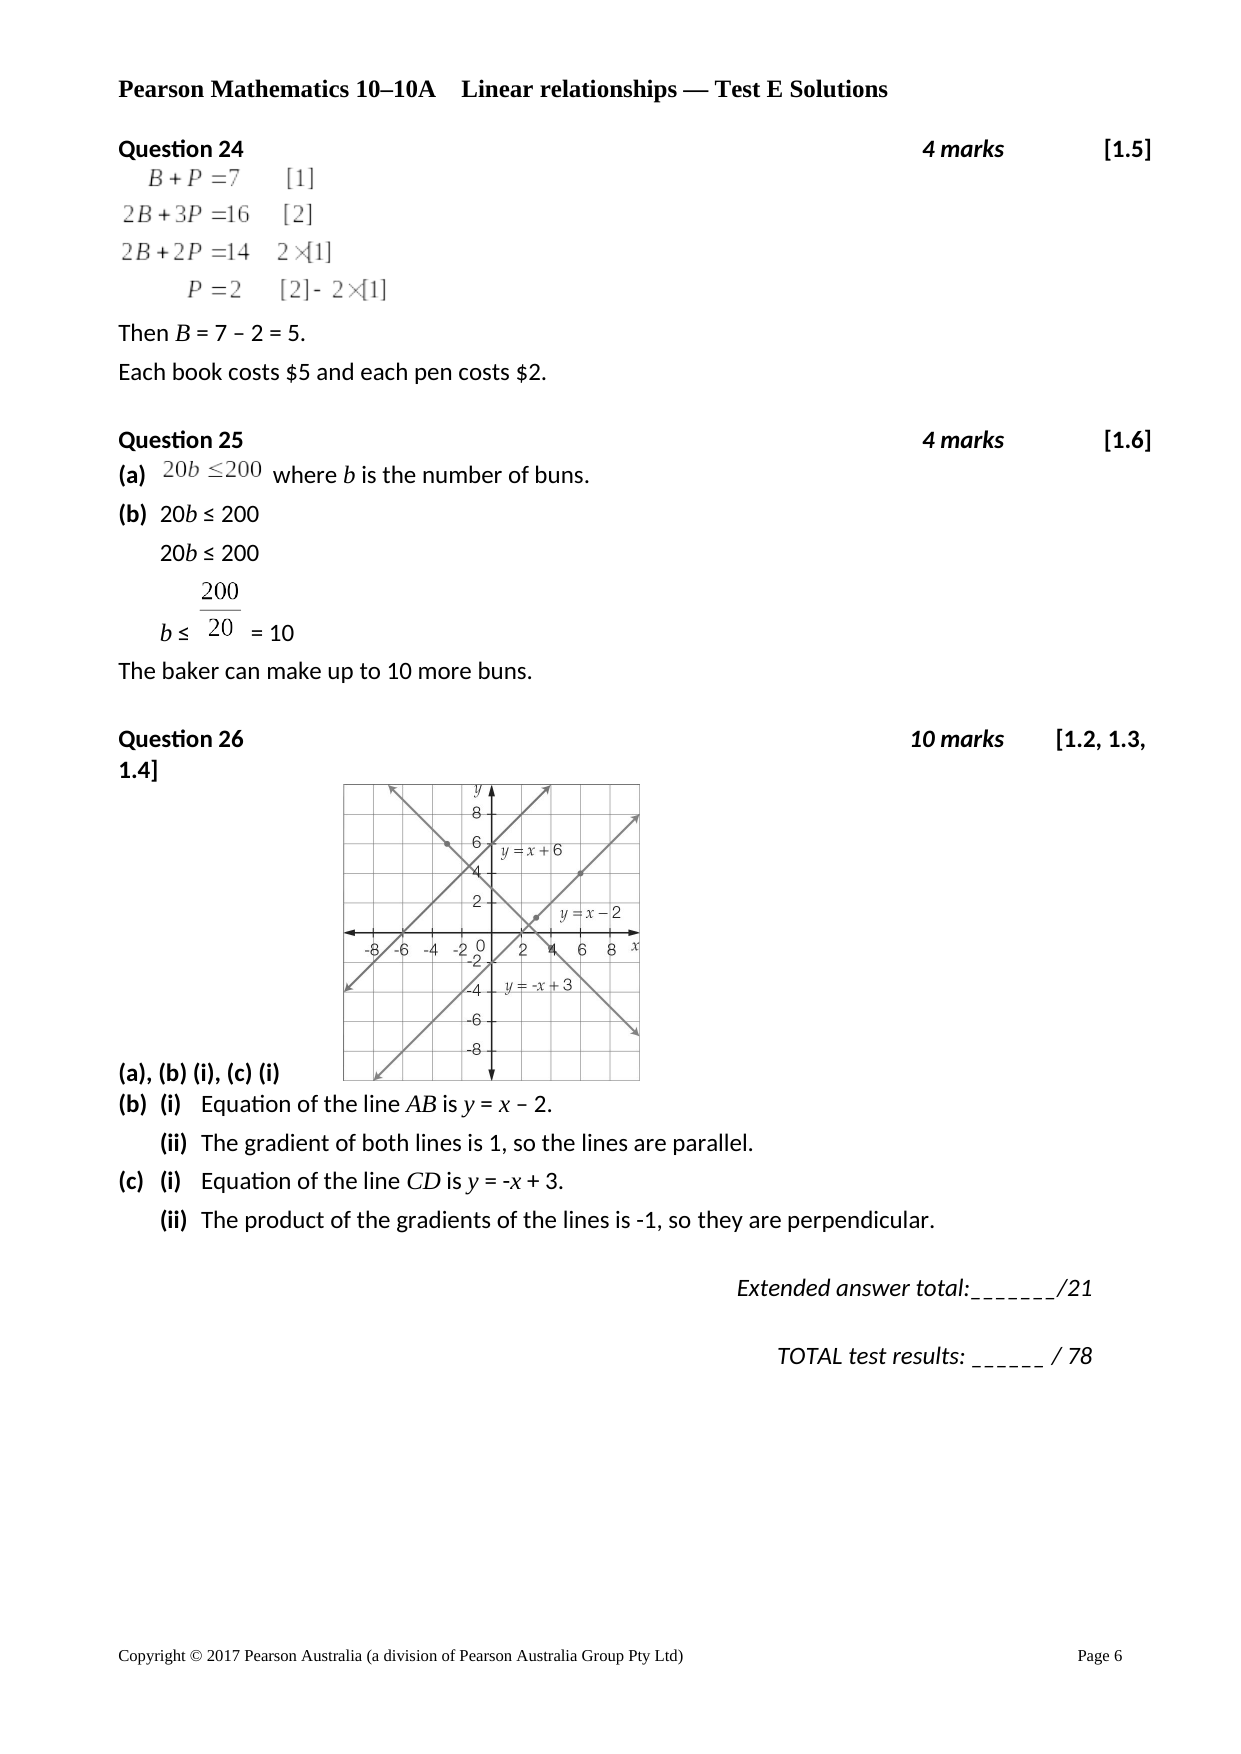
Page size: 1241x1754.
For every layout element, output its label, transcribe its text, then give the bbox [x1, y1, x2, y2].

text (c) (i) Equation of the line CD is y = -x + 3. [118, 1166, 1122, 1196]
text Then B = 7 – 2 = 5. [118, 317, 1122, 348]
text (b) (i) Equation of the line AB is y = x – 2. [118, 1088, 1122, 1118]
text Extended answer total:_______/21 [118, 1272, 1092, 1303]
text (a) where b is the number of buns. [118, 455, 1122, 490]
text (ii) The product of the gradients of the lines is -1, so they are perpendicular. [159, 1204, 1122, 1235]
text (b) 20b ≤ 200 [118, 498, 1122, 529]
text Each book costs $5 and each pen costs $2. [118, 356, 1122, 387]
text (ii) The gradient of both lines is 1, so the lines are parallel. [159, 1127, 1122, 1157]
subtitle Question 26 10 marks [1.2, 1.3, 1.4] [118, 723, 1122, 784]
subtitle Question 24 4 marks [1.5] [118, 133, 1122, 163]
picture [343, 784, 640, 1081]
text 20b ≤ 200 [118, 537, 1122, 568]
text The baker can make up to 10 more buns. [118, 656, 1122, 686]
subtitle Question 25 4 marks [1.6] [118, 424, 1122, 455]
text b ≤ = 10 [118, 576, 1122, 647]
text TOTAL test results: ______ / 78 [118, 1340, 1092, 1371]
